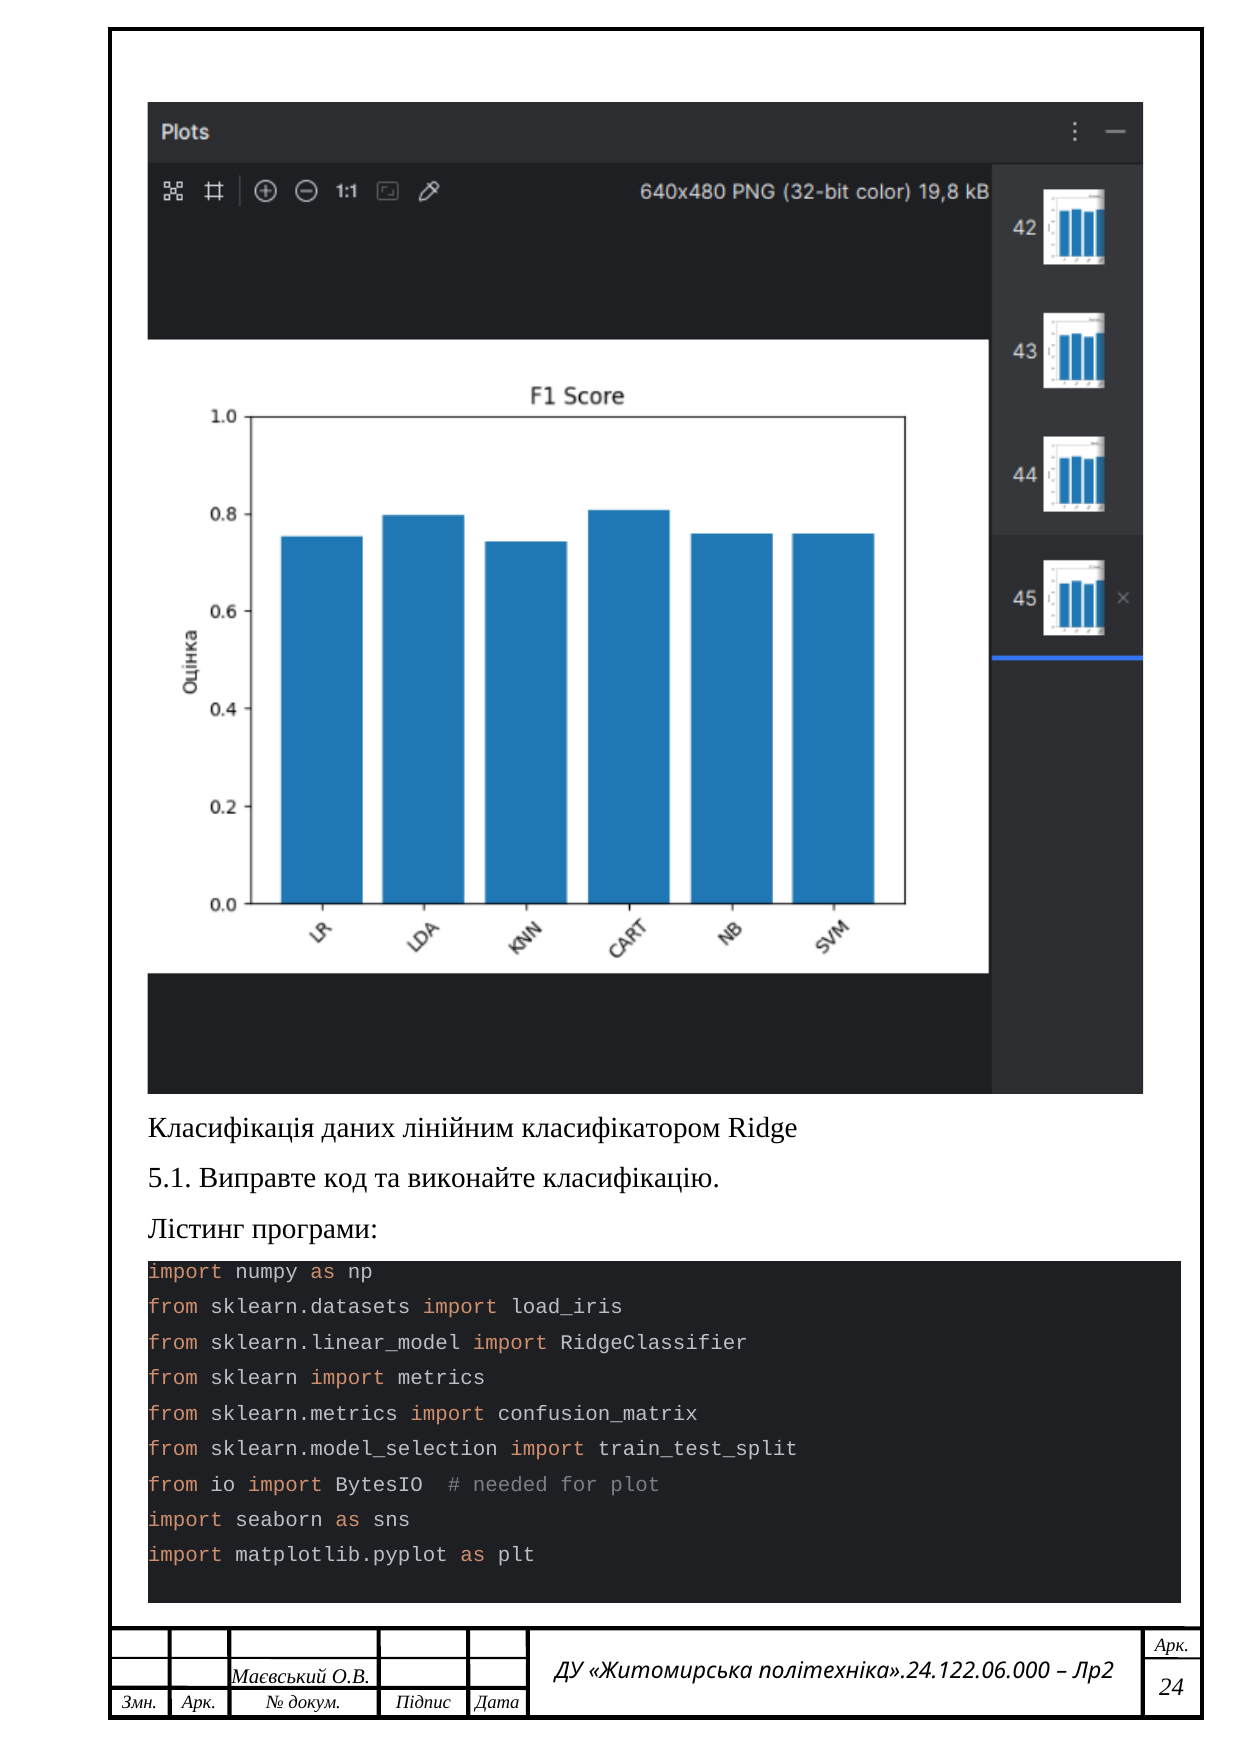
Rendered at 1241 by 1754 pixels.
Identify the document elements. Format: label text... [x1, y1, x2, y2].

text Лістинг програми: [148, 1211, 1181, 1244]
picture [147, 102, 1144, 1094]
text 5.1. Виправте код та виконайте класифікацію. [148, 1160, 1181, 1194]
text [148, 1261, 1181, 1603]
